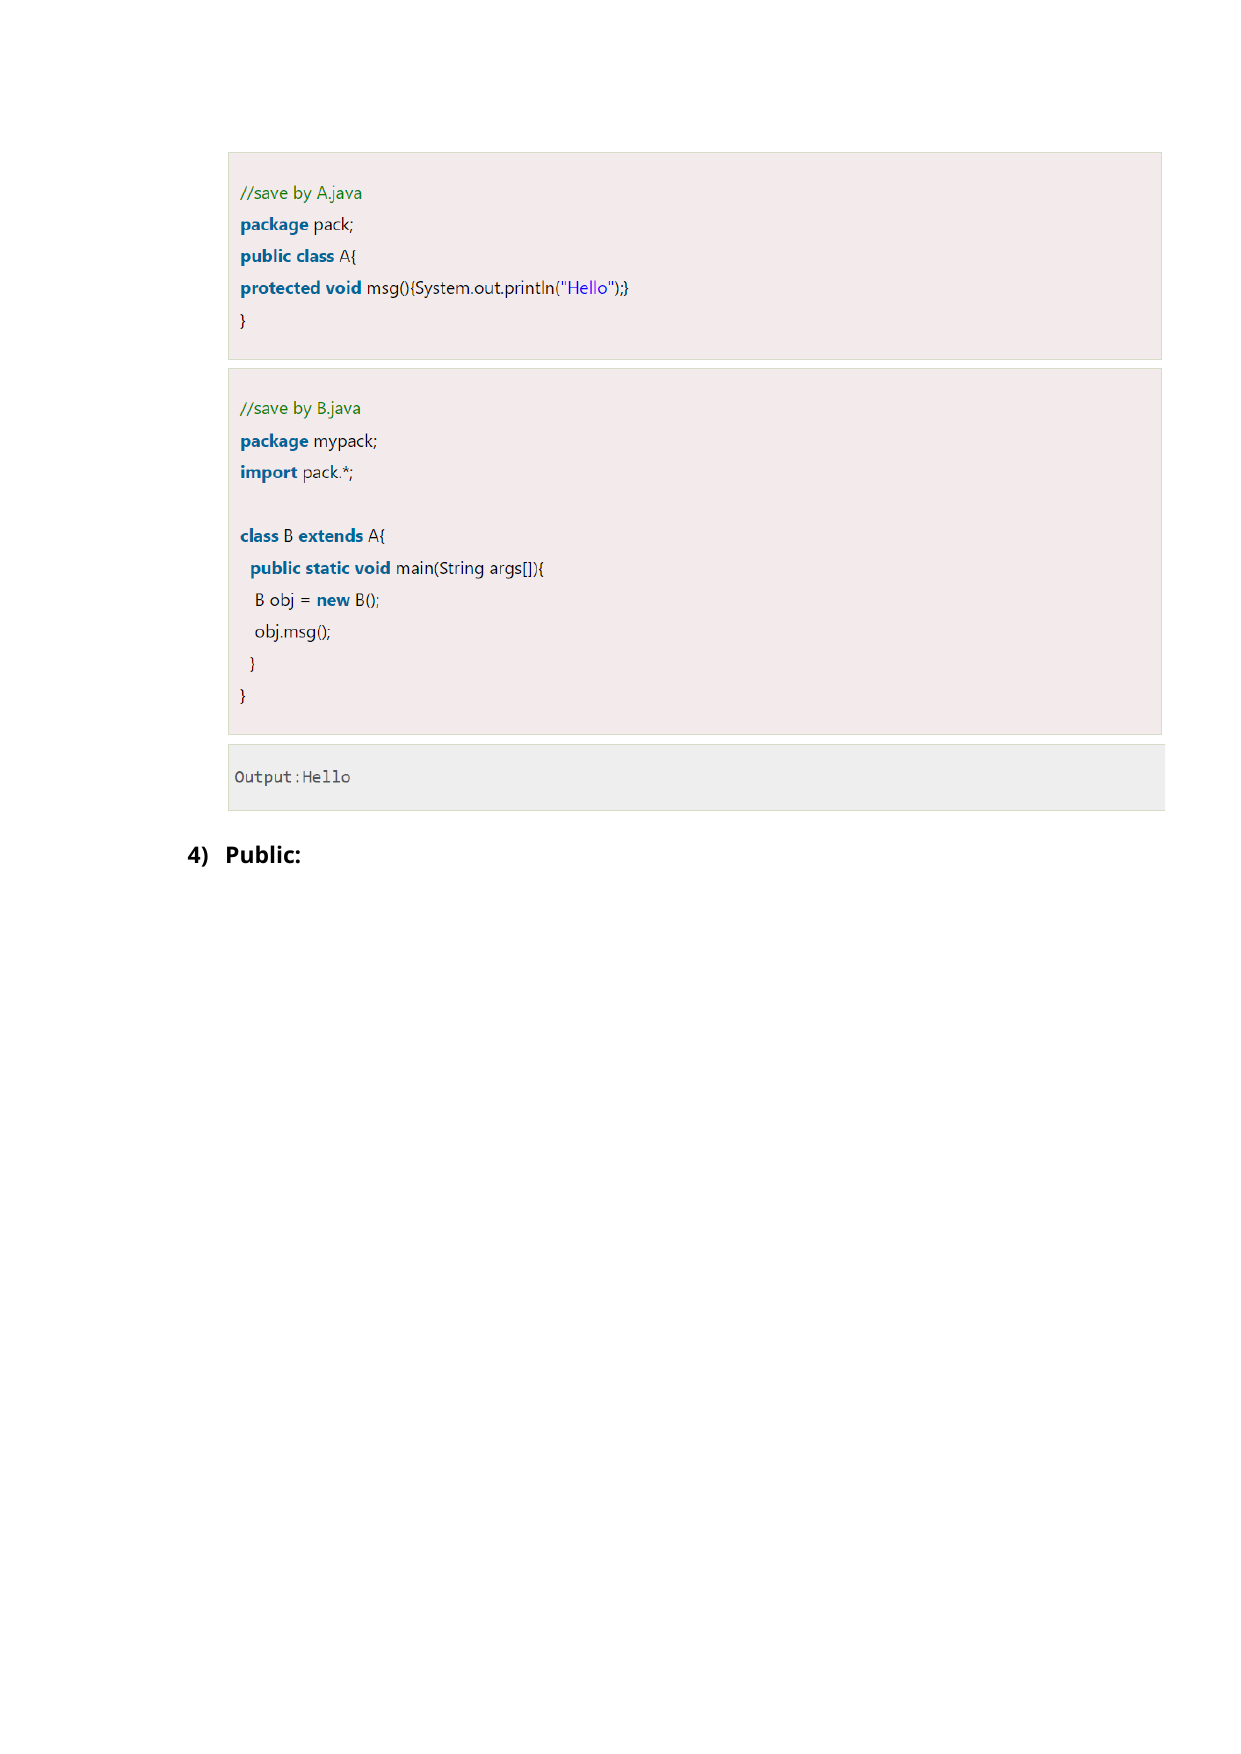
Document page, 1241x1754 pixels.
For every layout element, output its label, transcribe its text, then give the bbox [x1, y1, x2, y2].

list Public: [187, 838, 1090, 870]
picture [225, 150, 1166, 812]
